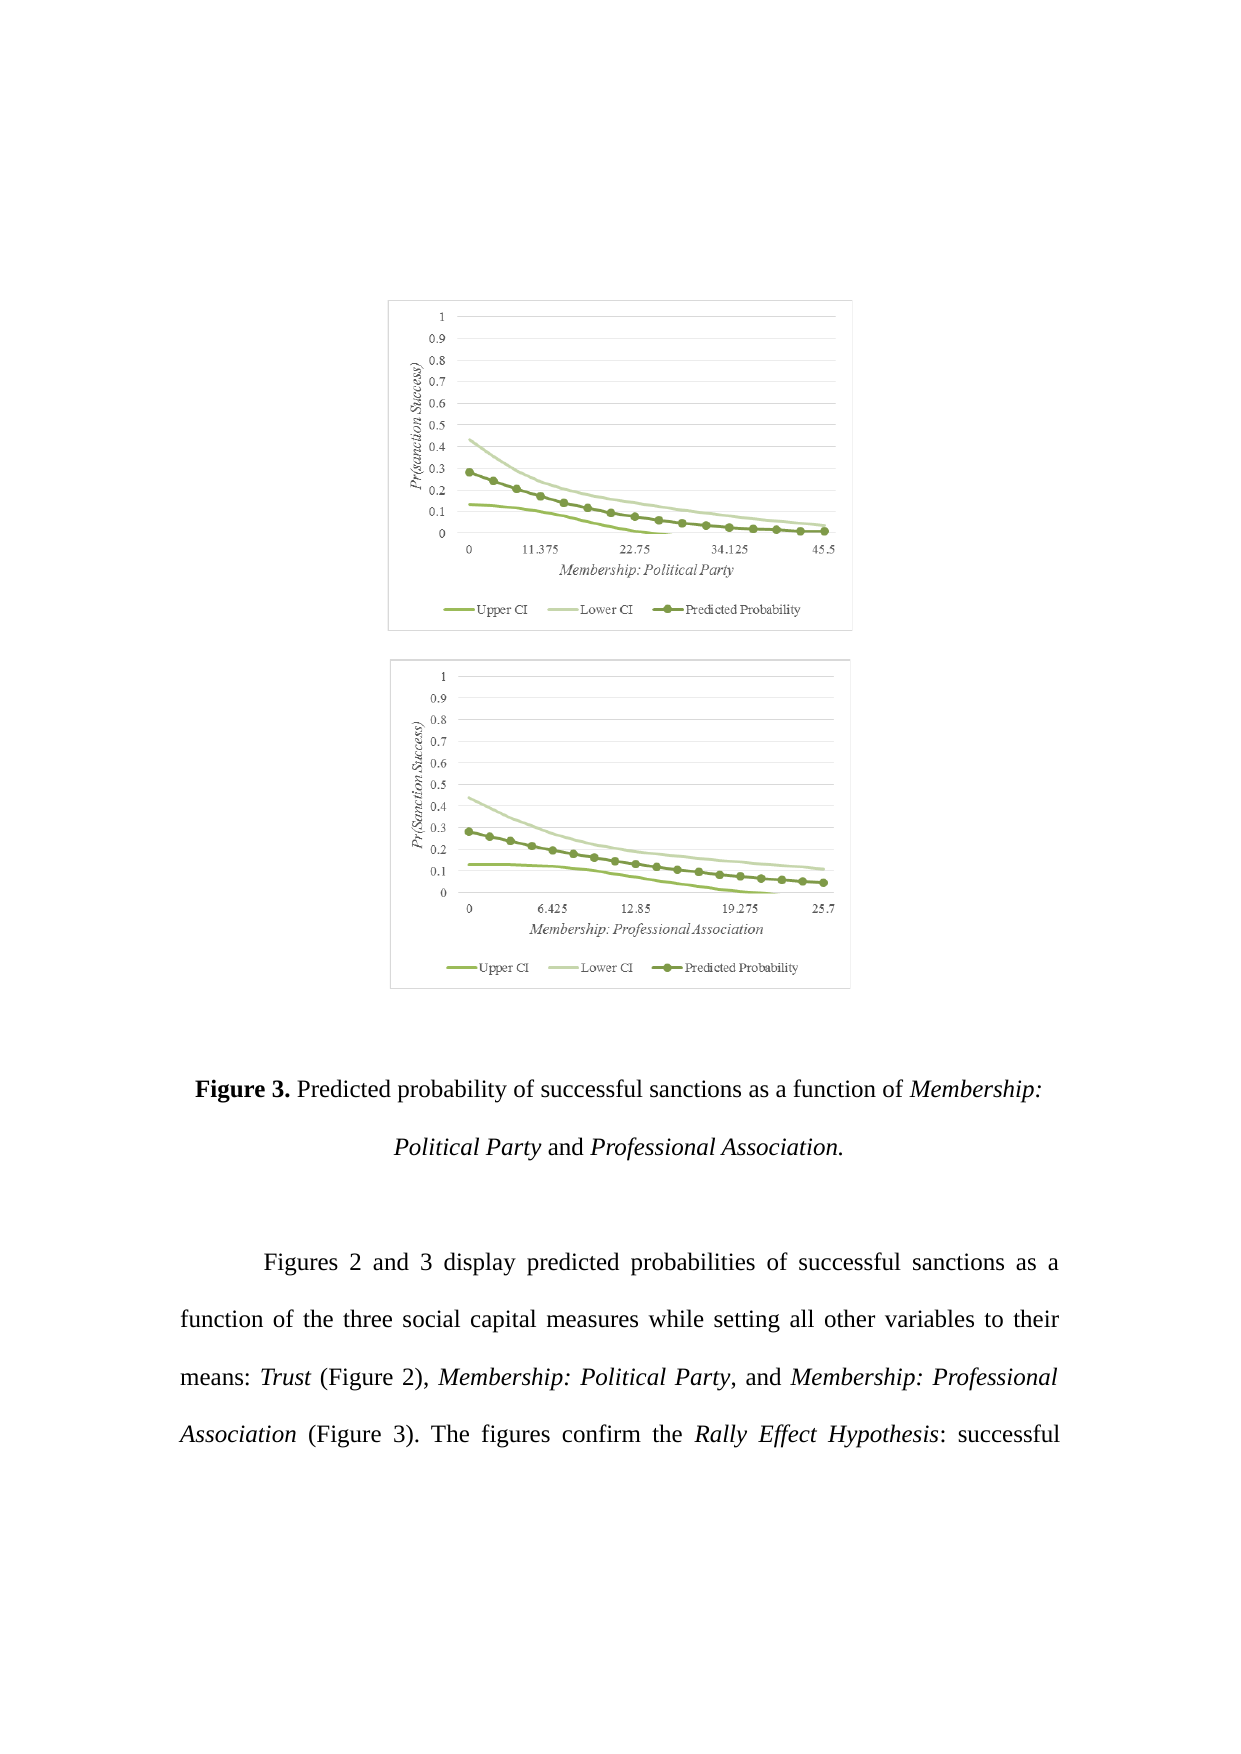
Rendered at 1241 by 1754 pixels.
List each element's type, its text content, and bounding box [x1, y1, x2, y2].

picture [389, 659, 851, 989]
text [180, 1247, 1060, 1448]
text Figure 3. Predicted probability of successful sanctions as a function of Membership: Political Party and Professional Association. [180, 1074, 1060, 1161]
picture [387, 300, 853, 631]
